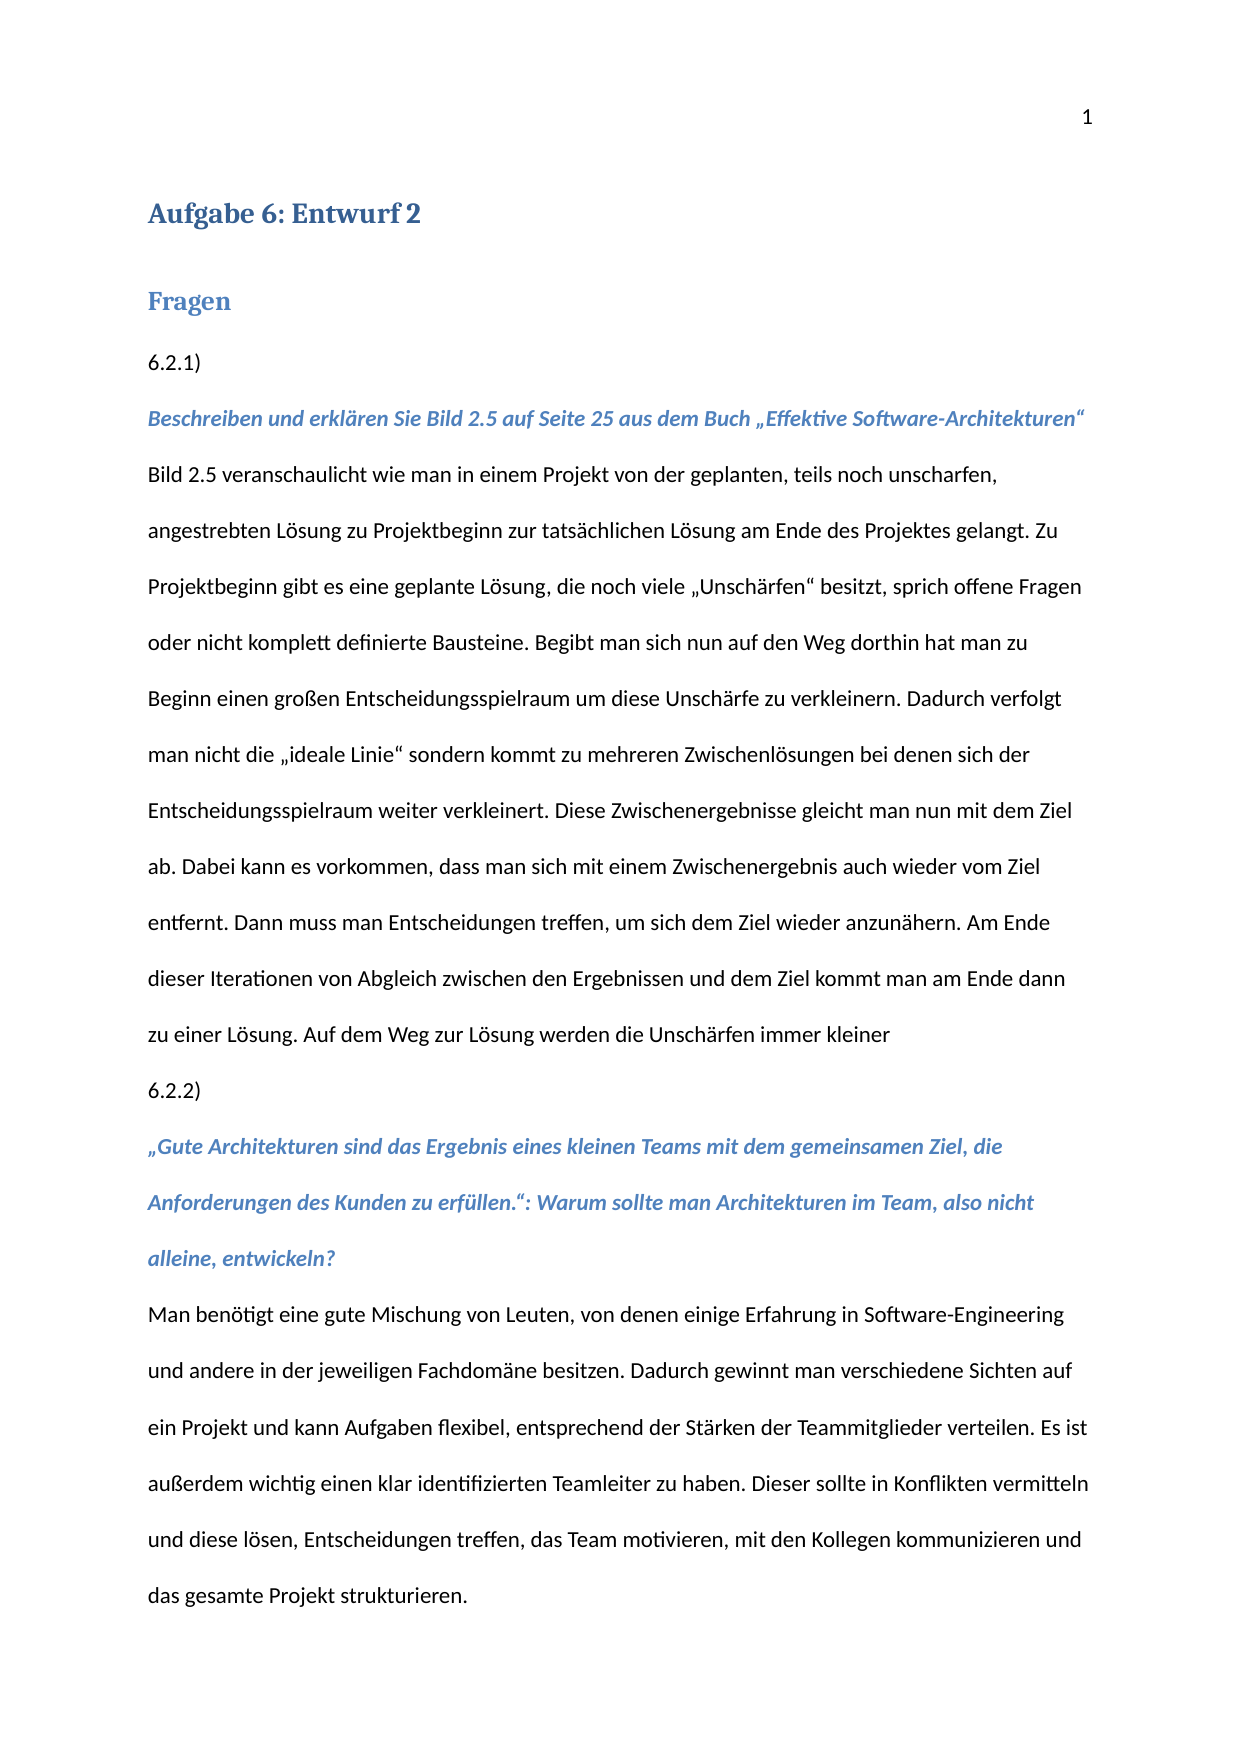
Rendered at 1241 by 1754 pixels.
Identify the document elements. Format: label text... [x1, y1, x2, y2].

text „Gute Architekturen sind das Ergebnis eines kleinen Teams mit dem gemeinsamen Ziel, die Anforderungen des Kunden zu erfüllen.“: Warum sollte man Architekturen im Team, also nicht alleine, entwickeln? [148, 1132, 1093, 1272]
text Bild 2.5 veranschaulicht wie man in einem Projekt von der geplanten, teils noch unscharfen, angestrebten Lösung zu Projektbeginn zur tatsächlichen Lösung am Ende des Projektes gelangt. Zu Projektbeginn gibt es eine geplante Lösung, die noch viele „Unschärfen“ besitzt, sprich offene Fragen oder nicht komplett definierte Bausteine. Begibt man sich nun auf den Weg dorthin hat man zu Beginn einen großen Entscheidungsspielraum um diese Unschärfe zu verkleinern. Dadurch verfolgt man nicht die „ideale Linie“ sondern kommt zu mehreren Zwischenlösungen bei denen sich der Entscheidungsspielraum weiter verkleinert. Diese Zwischenergebnisse gleicht man nun mit dem Ziel ab. Dabei kann es vorkommen, dass man sich mit einem Zwischenergebnis auch wieder vom Ziel entfernt. Dann muss man Entscheidungen treffen, um sich dem Ziel wieder anzunähern. Am Ende dieser Iterationen von Abgleich zwischen den Ergebnissen und dem Ziel kommt man am Ende dann zu einer Lösung. Auf dem Weg zur Lösung werden die Unschärfen immer kleiner [148, 460, 1093, 1048]
text 6.2.2) [148, 1076, 1093, 1104]
text Man benötigt eine gute Mischung von Leuten, von denen einige Erfahrung in Software-Engineering und andere in der jeweiligen Fachdomäne besitzen. Dadurch gewinnt man verschiedene Sichten auf ein Projekt und kann Aufgaben flexibel, entsprechend der Stärken der Teammitglieder verteilen. Es ist außerdem wichtig einen klar identifizierten Teamleiter zu haben. Dieser sollte in Konflikten vermitteln und diese lösen, Entscheidungen treffen, das Team motivieren, mit den Kollegen kommunizieren und das gesamte Projekt strukturieren. [148, 1301, 1093, 1609]
text 6.2.1) [148, 348, 1093, 376]
text Aufgabe 6: Entwurf 2 [148, 198, 1093, 231]
text Beschreiben und erklären Sie Bild 2.5 auf Seite 25 aus dem Buch „Effektive Software-Architekturen“ [148, 404, 1093, 432]
list Fragen [148, 286, 1093, 317]
